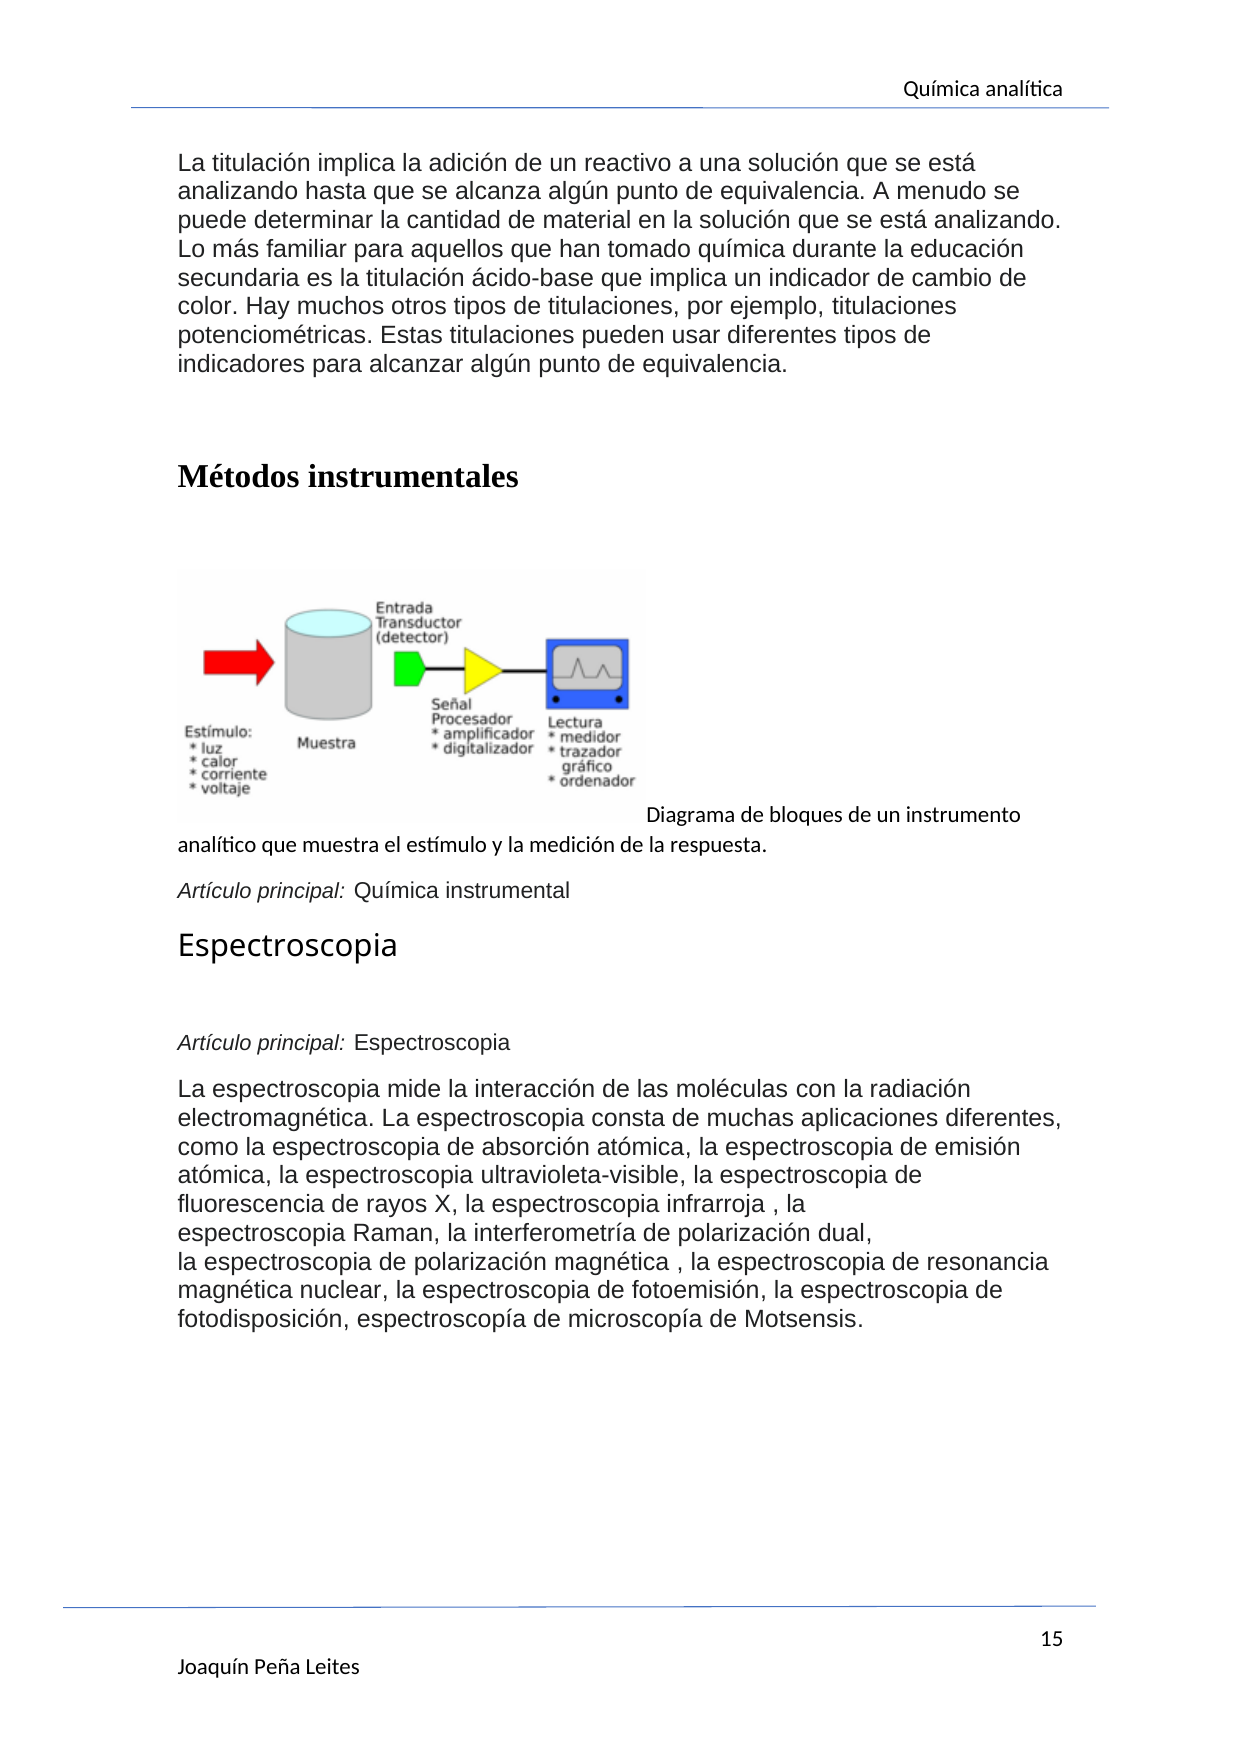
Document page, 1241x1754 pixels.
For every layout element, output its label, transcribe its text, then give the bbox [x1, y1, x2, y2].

text Artículo principal: Espectroscopia [177, 1029, 1063, 1055]
subtitle Espectroscopia [177, 922, 1063, 965]
text La titulación implica la adición de un reactivo a una solución que se está analizando hasta que se alcanza algún punto de equivalencia. A menudo se puede determinar la cantidad de material en la solución que se está analizando. Lo más familiar para aquellos que han tomado química durante la educación secundaria es la titulación ácido-base que implica un indicador de cambio de color. Hay muchos otros tipos de titulaciones, por ejemplo, titulaciones potenciométricas. Estas titulaciones pueden usar diferentes tipos de indicadores para alcanzar algún punto de equivalencia. [177, 148, 1063, 378]
picture [177, 569, 646, 823]
subtitle Métodos instrumentales [177, 456, 1063, 495]
text Artículo principal: Química instrumental [177, 877, 1063, 904]
text La espectroscopia mide la interacción de las moléculas con la radiación electromagnética. La espectroscopia consta de muchas aplicaciones diferentes, como la espectroscopia de absorción atómica, la espectroscopia de emisión atómica, la espectroscopia ultravioleta-visible, la espectroscopia de fluorescencia de rayos X, la espectroscopia infrarroja , la espectroscopia Raman, la interferometría de polarización dual, la espectroscopia de polarización magnética , la espectroscopia de resonancia magnética nuclear, la espectroscopia de fotoemisión, la espectroscopia de fotodisposición, espectroscopía de microscopía de Motsensis. [177, 1074, 1063, 1333]
